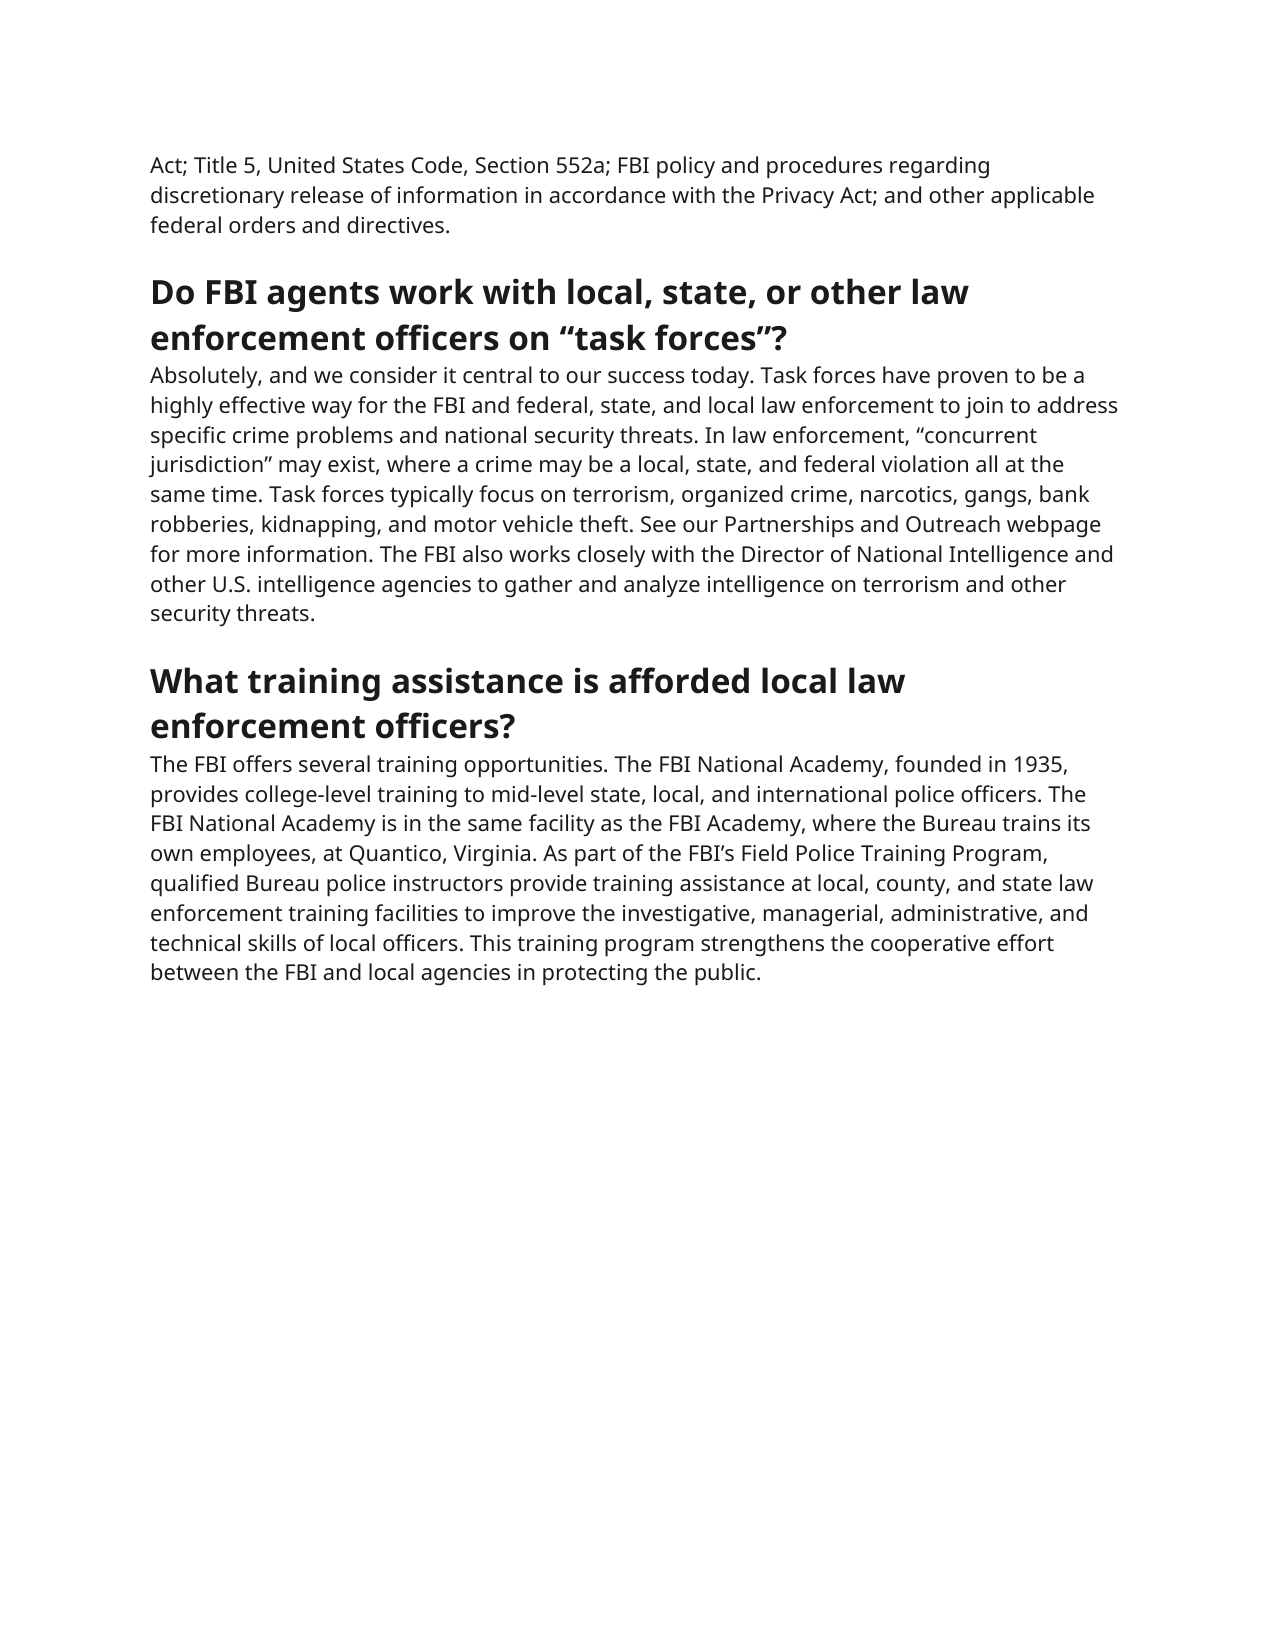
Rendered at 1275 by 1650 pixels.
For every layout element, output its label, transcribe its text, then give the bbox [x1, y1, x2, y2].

text Do FBI agents work with local, state, or other law enforcement officers on “task forces”? [150, 269, 1125, 360]
text Absolutely, and we consider it central to our success today. Task forces have proven to be a highly effective way for the FBI and federal, state, and local law enforcement to join to address specific crime problems and national security threats. In law enforcement, “concurrent jurisdiction” may exist, where a crime may be a local, state, and federal violation all at the same time. Task forces typically focus on terrorism, organized crime, narcotics, gangs, bank robberies, kidnapping, and motor vehicle theft. See our Partnerships and Outreach webpage for more information. The FBI also works closely with the Director of National Intelligence and other U.S. intelligence agencies to gather and analyze intelligence on terrorism and other security threats. [150, 360, 1125, 628]
text What training assistance is afforded local law enforcement officers? [150, 658, 1125, 749]
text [150, 150, 1125, 239]
text The FBI offers several training opportunities. The FBI National Academy, founded in 1935, provides college-level training to mid-level state, local, and international police officers. The FBI National Academy is in the same facility as the FBI Academy, where the Bureau trains its own employees, at Quantico, Virginia. As part of the FBI’s Field Police Training Program, qualified Bureau police instructors provide training assistance at local, county, and state law enforcement training facilities to improve the investigative, managerial, administrative, and technical skills of local officers. This training program strengthens the cooperative effort between the FBI and local agencies in protecting the public. [150, 749, 1125, 987]
